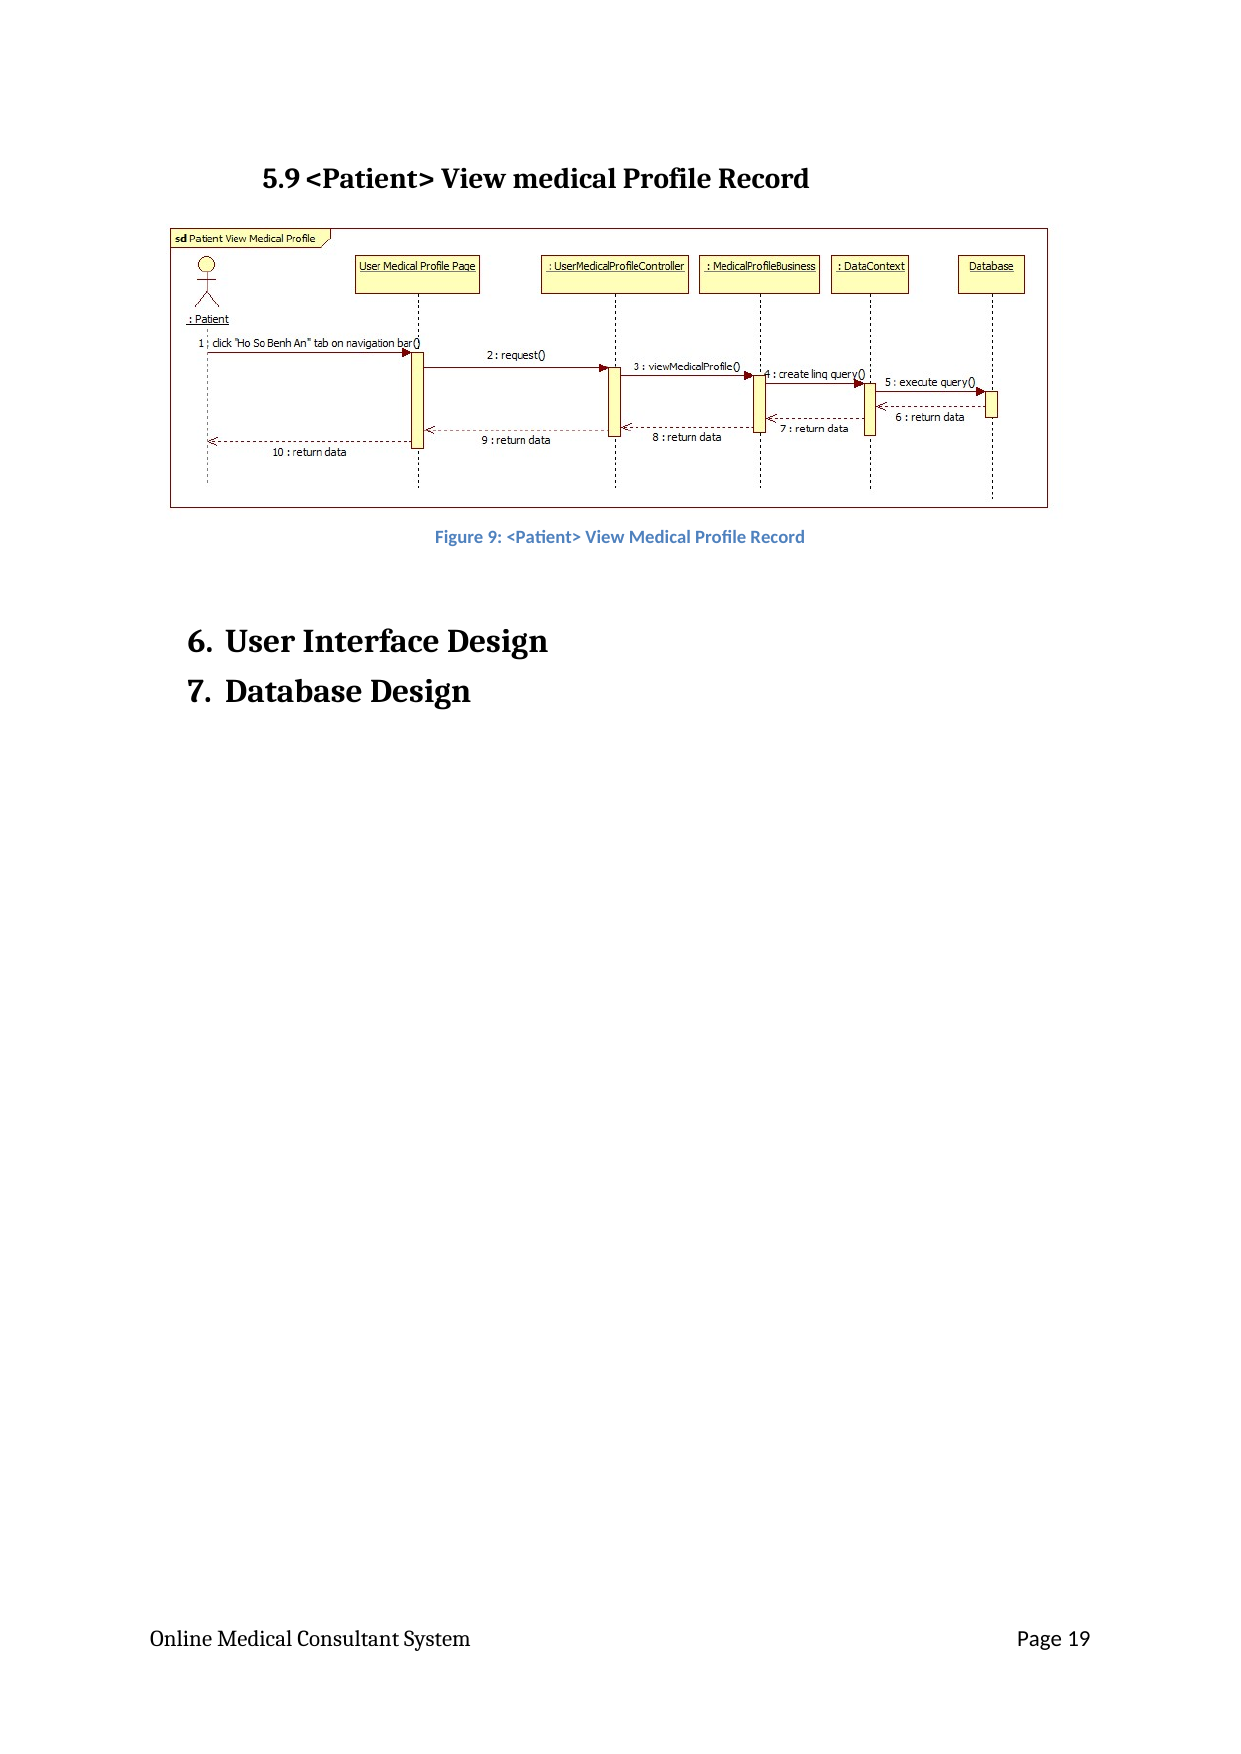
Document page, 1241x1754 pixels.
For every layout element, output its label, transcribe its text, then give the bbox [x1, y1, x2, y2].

subtitle Database Design [187, 673, 1090, 711]
text Figure 9: <Patient> View Medical Profile Record [150, 525, 1090, 548]
subtitle User Interface Design [187, 622, 1090, 660]
subtitle <Patient> View medical Profile Record [262, 162, 1090, 196]
picture [150, 208, 1066, 526]
